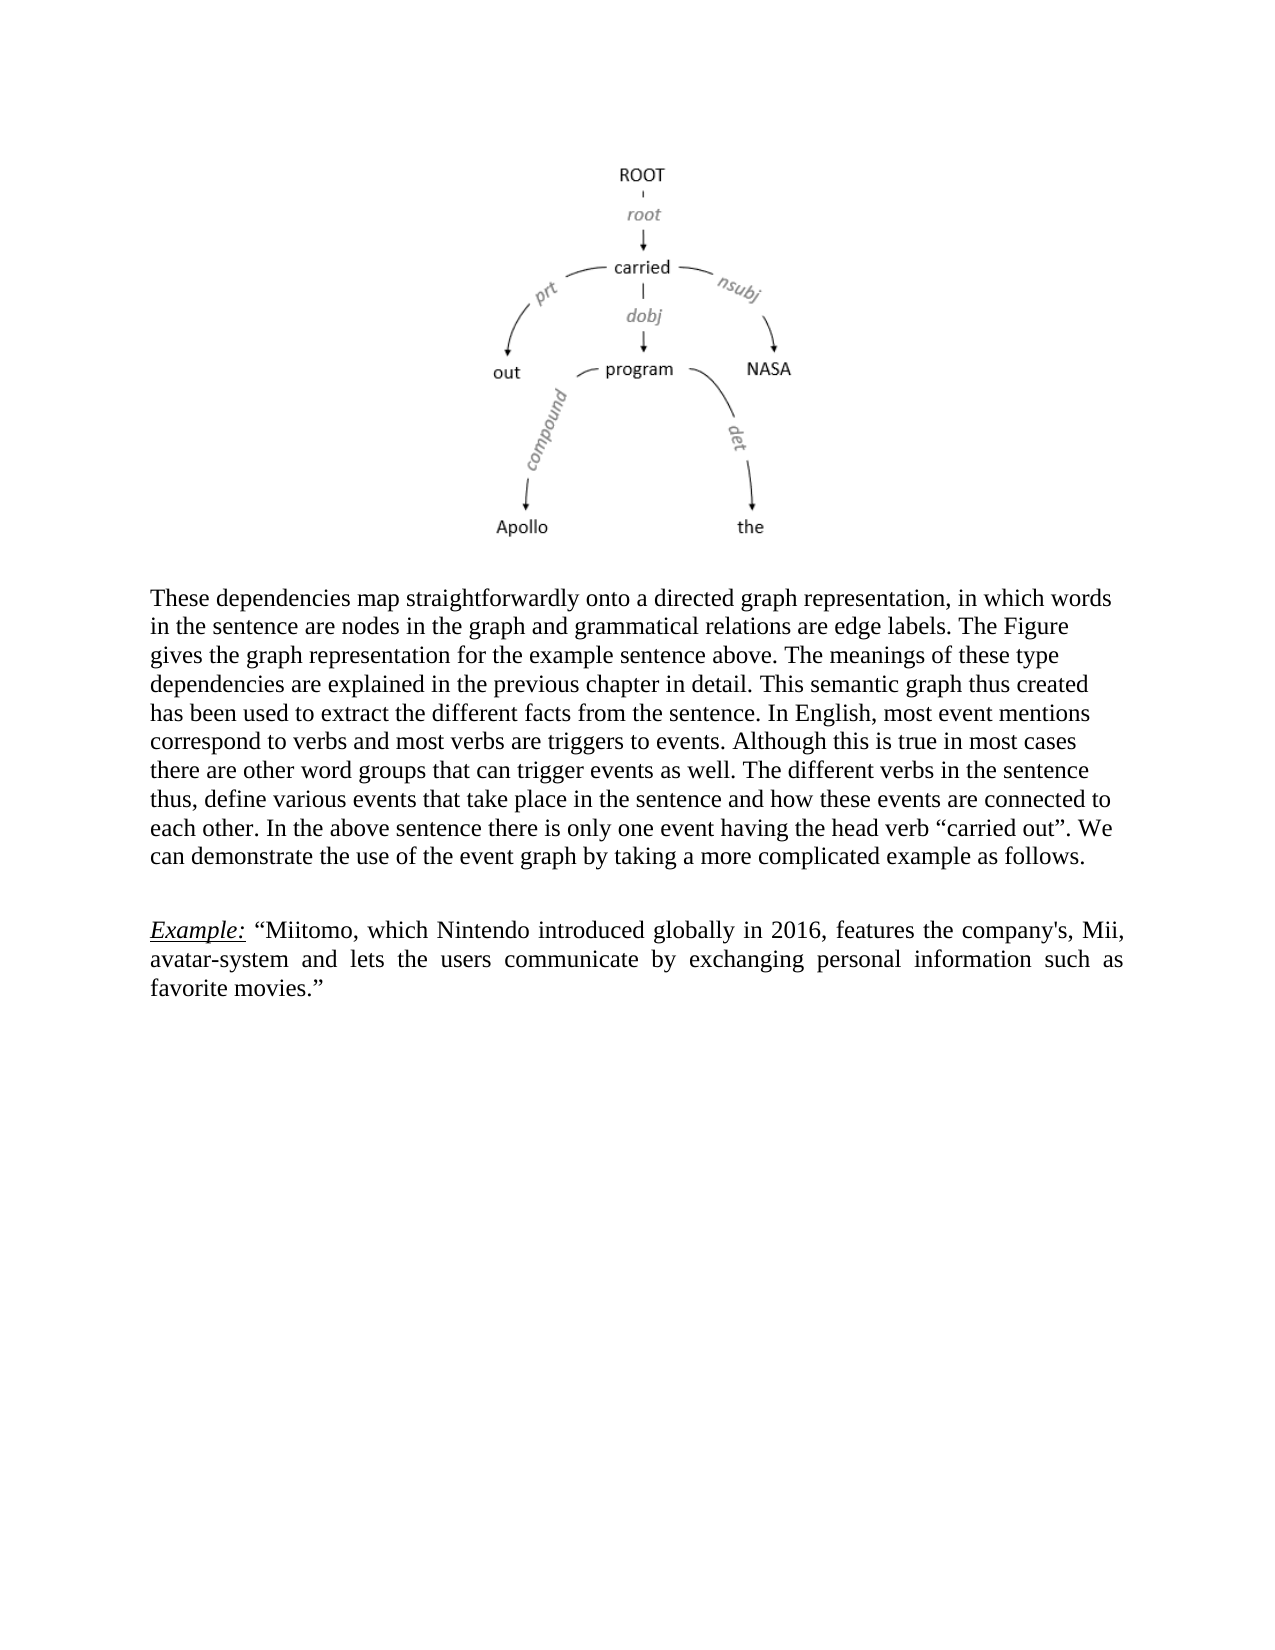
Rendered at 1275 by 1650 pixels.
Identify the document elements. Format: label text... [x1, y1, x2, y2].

text Example: “Miitomo, which Nintendo introduced globally in 2016, features the company's, Mii, avatar-system and lets the users communicate by exchanging personal information such as favorite movies.” [150, 916, 1125, 1002]
text These dependencies map straightforwardly onto a directed graph representation, in which words in the sentence are nodes in the graph and grammatical relations are edge labels. The Figure gives the graph representation for the example sentence above. The meanings of these type dependencies are explained in the previous chapter in detail. This semantic graph thus created has been used to extract the different facts from the sentence. In English, most event mentions correspond to verbs and most verbs are triggers to events. Although this is true in most cases there are other word groups that can trigger events as well. The different verbs in the sentence thus, define various events that take place in the sentence and how these events are connected to each other. In the above sentence there is only one event having the head verb “carried out”. We can demonstrate the use of the event graph by taking a more complicated example as follows. [150, 583, 1125, 870]
picture [478, 150, 797, 554]
